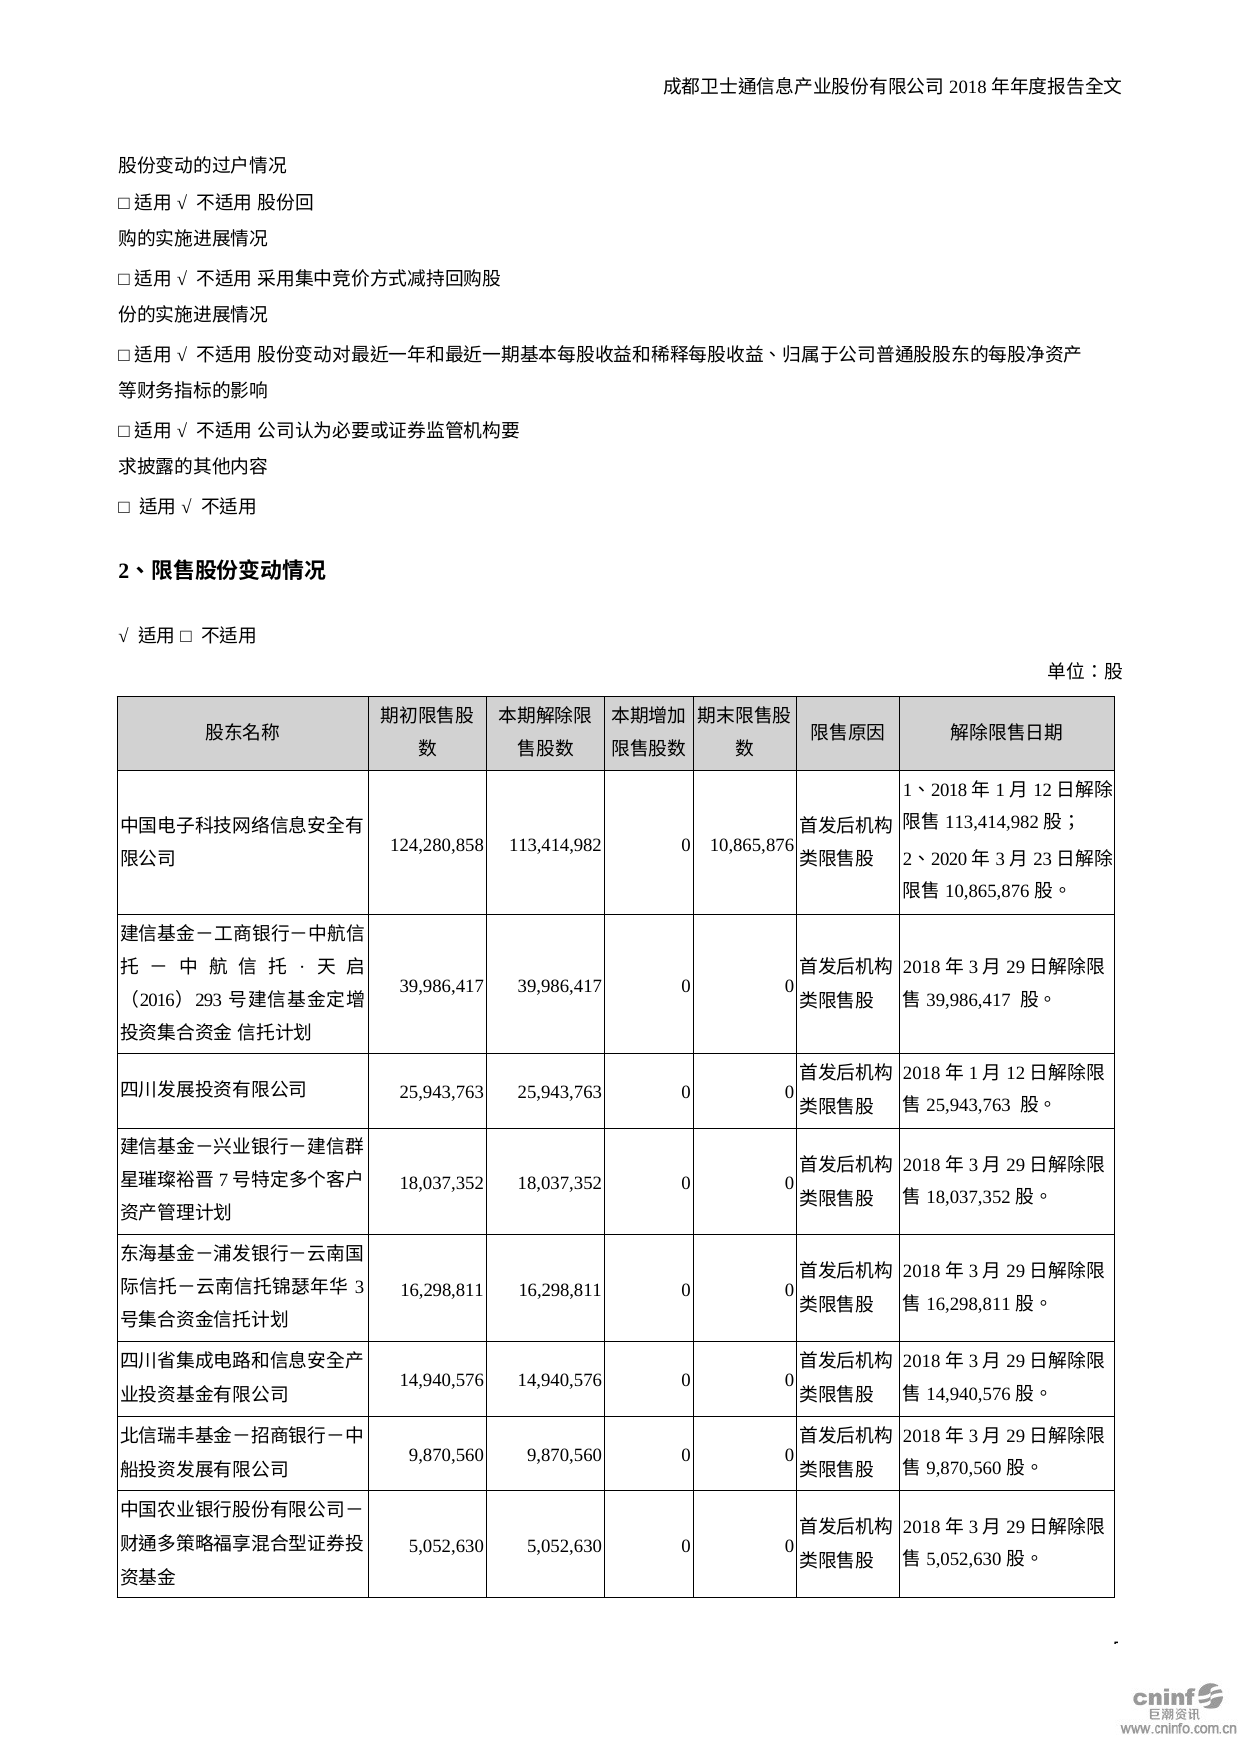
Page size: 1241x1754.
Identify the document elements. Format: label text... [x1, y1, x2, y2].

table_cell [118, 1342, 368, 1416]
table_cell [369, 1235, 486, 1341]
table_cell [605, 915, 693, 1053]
text 股份变动的过户情况 [118, 152, 1134, 177]
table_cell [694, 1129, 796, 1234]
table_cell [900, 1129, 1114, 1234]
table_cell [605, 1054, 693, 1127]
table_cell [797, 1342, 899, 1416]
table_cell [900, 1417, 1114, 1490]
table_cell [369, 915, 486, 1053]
picture [1115, 1680, 1240, 1737]
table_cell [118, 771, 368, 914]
text √ 适用 □ 不适用 [118, 623, 1134, 648]
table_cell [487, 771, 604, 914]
text □ 适用 √ 不适用 公司认为必要或证券监管机构要求披露的其他内容 [118, 417, 533, 479]
subtitle 2、限售股份变动情况 [118, 555, 1134, 585]
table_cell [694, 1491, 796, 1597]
text □ 适用 √ 不适用 股份变动对最近一年和最近一期基本每股收益和稀释每股收益、归属于公司普通股股东的每股净资产等财务指标的影响 [118, 341, 1095, 403]
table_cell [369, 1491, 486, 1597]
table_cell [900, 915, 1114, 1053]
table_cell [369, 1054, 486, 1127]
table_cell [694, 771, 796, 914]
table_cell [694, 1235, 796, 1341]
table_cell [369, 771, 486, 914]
text 单位：股 [102, 659, 1122, 684]
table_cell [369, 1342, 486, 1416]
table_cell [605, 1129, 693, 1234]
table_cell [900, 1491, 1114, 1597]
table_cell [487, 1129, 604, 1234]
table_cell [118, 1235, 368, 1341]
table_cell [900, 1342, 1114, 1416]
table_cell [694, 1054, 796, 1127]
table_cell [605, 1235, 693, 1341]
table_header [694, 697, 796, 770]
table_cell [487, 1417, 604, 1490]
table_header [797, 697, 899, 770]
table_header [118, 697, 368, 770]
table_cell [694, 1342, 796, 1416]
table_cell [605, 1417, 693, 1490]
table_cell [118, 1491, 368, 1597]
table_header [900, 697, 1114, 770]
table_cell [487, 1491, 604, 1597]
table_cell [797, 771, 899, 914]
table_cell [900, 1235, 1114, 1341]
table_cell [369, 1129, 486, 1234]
text □ 适用 √ 不适用 采用集中竞价方式减持回购股份的实施进展情况 [118, 266, 514, 327]
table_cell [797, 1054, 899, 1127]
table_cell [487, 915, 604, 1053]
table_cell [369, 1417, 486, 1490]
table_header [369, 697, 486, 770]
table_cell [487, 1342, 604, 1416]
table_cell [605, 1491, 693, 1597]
text □ 适用 √ 不适用 [118, 493, 1134, 519]
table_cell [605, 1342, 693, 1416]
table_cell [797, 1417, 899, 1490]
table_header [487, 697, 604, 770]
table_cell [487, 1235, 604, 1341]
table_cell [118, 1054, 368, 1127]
text □ 适用 √ 不适用 股份回购的实施进展情况 [118, 189, 326, 251]
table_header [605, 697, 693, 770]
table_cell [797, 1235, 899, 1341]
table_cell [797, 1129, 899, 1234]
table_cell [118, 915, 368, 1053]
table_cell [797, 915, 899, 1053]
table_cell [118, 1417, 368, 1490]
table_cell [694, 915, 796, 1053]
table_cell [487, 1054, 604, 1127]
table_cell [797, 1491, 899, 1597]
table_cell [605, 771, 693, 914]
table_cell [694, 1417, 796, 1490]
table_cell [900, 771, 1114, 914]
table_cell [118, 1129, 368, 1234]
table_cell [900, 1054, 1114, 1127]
